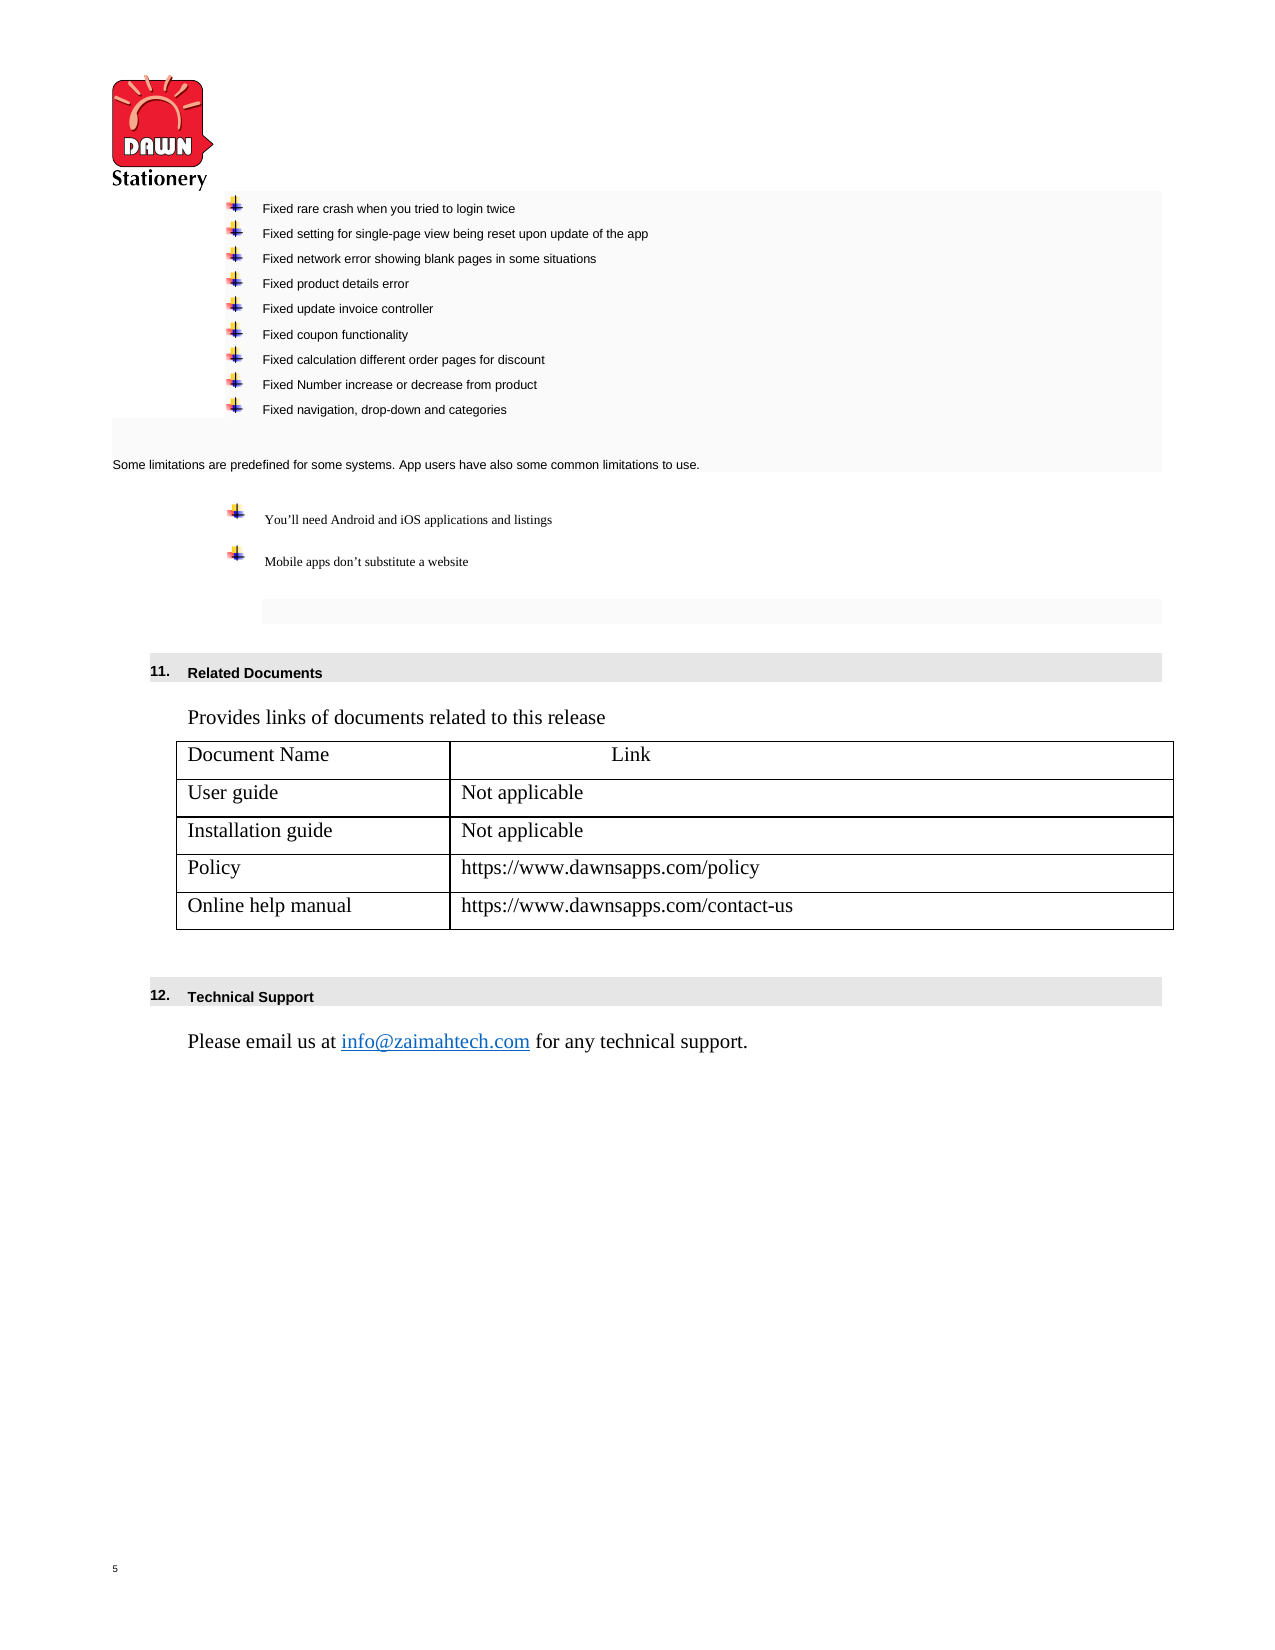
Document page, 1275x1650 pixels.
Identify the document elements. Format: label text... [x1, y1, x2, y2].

list Fixed setting for single-page view being reset upon update of the app [225, 216, 1162, 241]
picture [226, 270, 243, 287]
picture [112, 75, 214, 191]
text Provides links of documents related to this release [187, 705, 1162, 729]
table_header Document Name [177, 742, 449, 779]
picture [226, 194, 243, 212]
subtitle Mobile apps don’t substitute a website [227, 543, 1162, 569]
list Fixed calculation different order pages for discount [225, 342, 1162, 367]
table_cell User guide [177, 780, 449, 816]
table_cell Not applicable [451, 818, 1173, 854]
picture [226, 320, 243, 338]
picture [227, 544, 245, 561]
picture [226, 371, 243, 388]
text Some limitations are predefined for some systems. App users have also some common limitations to use. [112, 447, 1162, 472]
table_cell Policy [177, 855, 449, 892]
picture [226, 396, 243, 413]
subtitle Technical Support [150, 977, 1162, 1006]
subtitle You’ll need Android and iOS applications and listings [227, 501, 1162, 527]
list Fixed product details error [225, 266, 1162, 292]
table_cell https://www.dawnsapps.com/contact-us [451, 893, 1173, 929]
table_cell https://www.dawnsapps.com/policy [451, 855, 1173, 892]
list Fixed rare crash when you tried to login twice [225, 191, 1162, 216]
subtitle Related Documents [150, 653, 1162, 682]
table_header Link [451, 742, 1173, 779]
picture [227, 502, 245, 519]
table_cell Online help manual [177, 893, 449, 929]
picture [226, 295, 243, 312]
list Fixed network error showing blank pages in some situations [225, 241, 1162, 266]
picture [226, 345, 243, 363]
picture [226, 245, 243, 262]
list Fixed update invoice controller [225, 292, 1162, 317]
list Fixed Number increase or decrease from product [225, 367, 1162, 392]
list Fixed navigation, drop-down and categories [225, 392, 1162, 418]
text Please email us at info@zaimahtech.com for any technical support. [187, 1029, 1162, 1053]
table_cell Not applicable [451, 780, 1173, 816]
table_cell Installation guide [177, 818, 449, 854]
picture [226, 219, 243, 237]
list Fixed coupon functionality [225, 317, 1162, 342]
